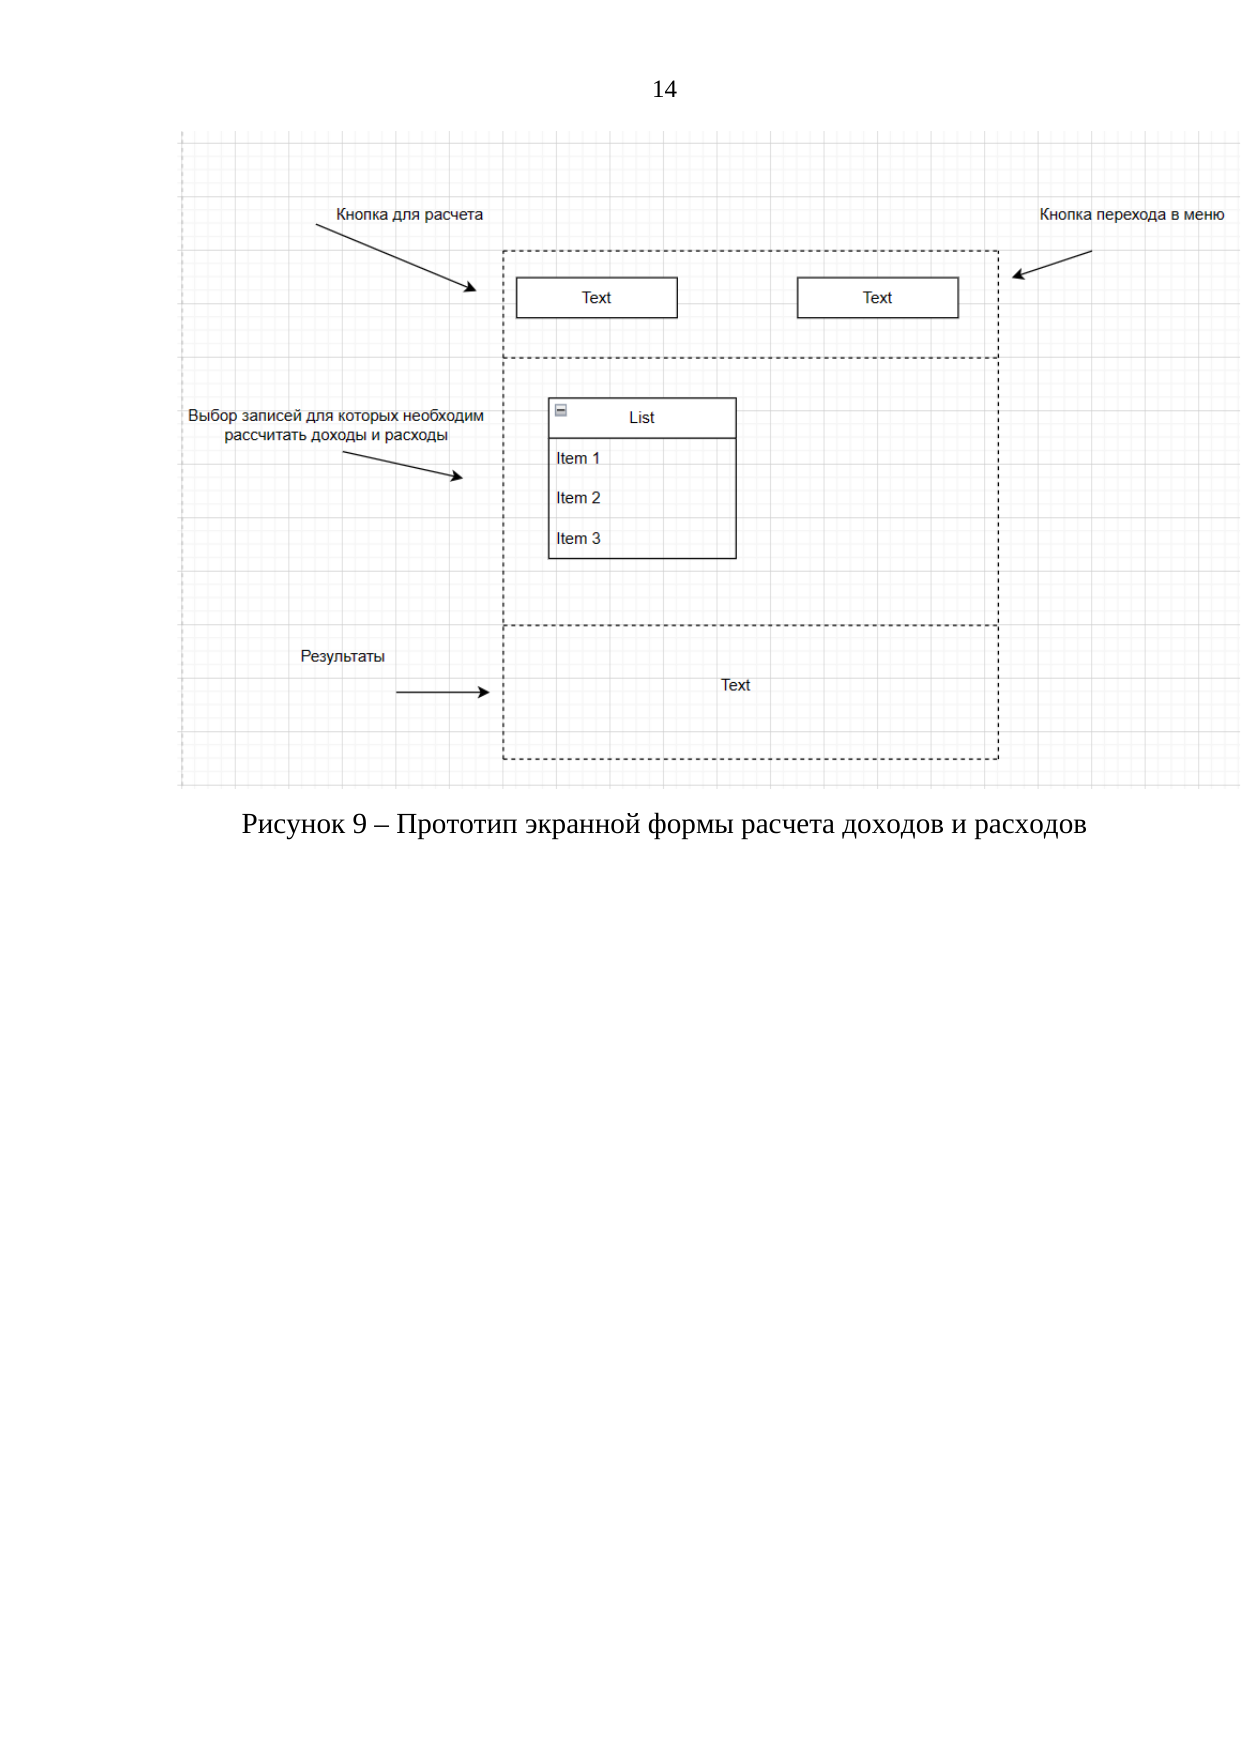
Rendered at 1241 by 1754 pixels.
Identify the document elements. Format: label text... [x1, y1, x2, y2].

picture [177, 131, 1241, 789]
text Рисунок 9 – Прототип экранной формы расчета доходов и расходов [177, 789, 1152, 839]
